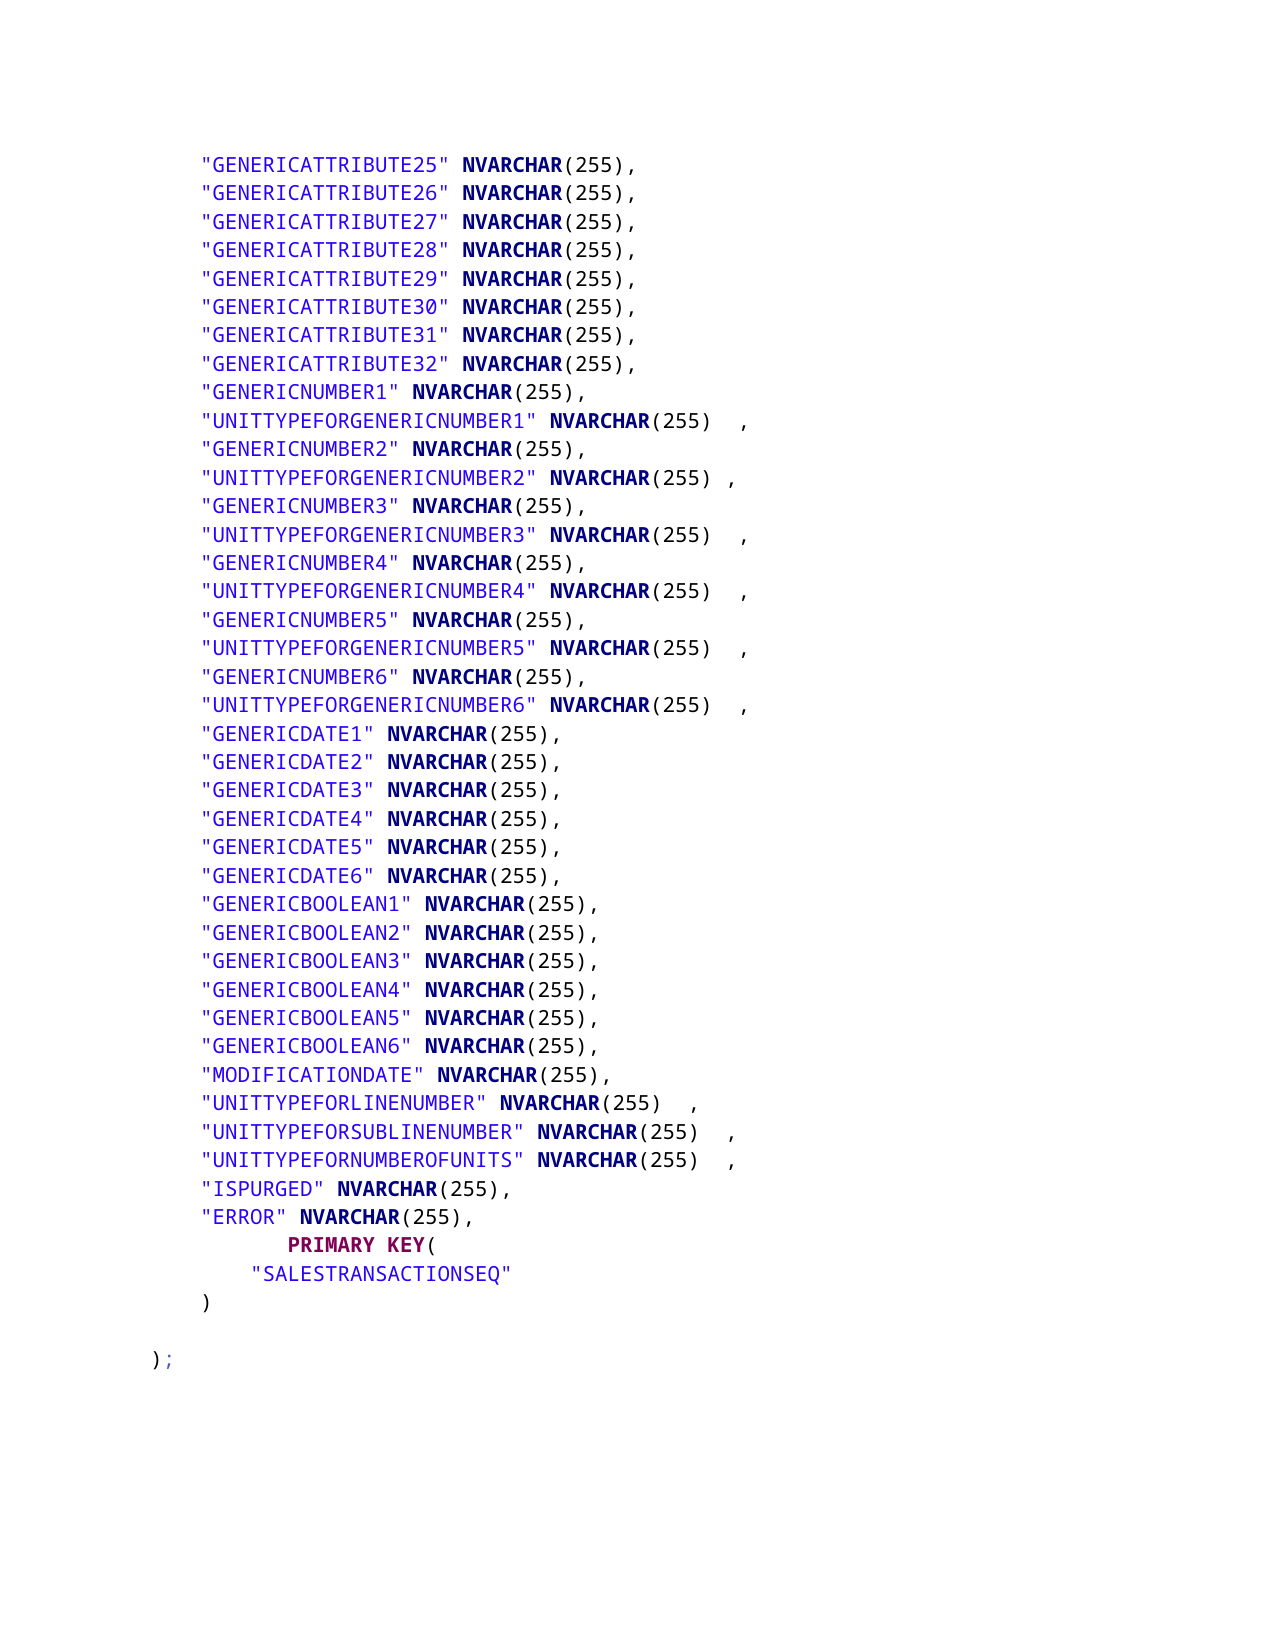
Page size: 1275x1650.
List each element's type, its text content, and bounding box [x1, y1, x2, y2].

text PRIMARY KEY( [150, 1231, 1125, 1259]
text "GENERICBOOLEAN4" NVARCHAR(255), [150, 975, 1125, 1003]
text "GENERICDATE2" NVARCHAR(255), [150, 747, 1125, 776]
text "GENERICDATE5" NVARCHAR(255), [150, 832, 1125, 861]
text "UNITTYPEFORGENERICNUMBER2" NVARCHAR(255) , [150, 463, 1125, 491]
text "UNITTYPEFORGENERICNUMBER6" NVARCHAR(255) , [150, 690, 1125, 719]
text "ERROR" NVARCHAR(255), [150, 1202, 1125, 1231]
text "GENERICATTRIBUTE32" NVARCHAR(255), [150, 349, 1125, 377]
text "GENERICDATE3" NVARCHAR(255), [150, 776, 1125, 804]
text "GENERICATTRIBUTE30" NVARCHAR(255), [150, 292, 1125, 321]
text "GENERICATTRIBUTE29" NVARCHAR(255), [150, 264, 1125, 292]
text "GENERICBOOLEAN3" NVARCHAR(255), [150, 946, 1125, 975]
text "GENERICDATE1" NVARCHAR(255), [150, 719, 1125, 747]
text "GENERICBOOLEAN1" NVARCHAR(255), [150, 889, 1125, 918]
text "GENERICNUMBER2" NVARCHAR(255), [150, 434, 1125, 463]
text "GENERICBOOLEAN2" NVARCHAR(255), [150, 918, 1125, 946]
text "GENERICATTRIBUTE25" NVARCHAR(255), [150, 150, 1125, 178]
text "GENERICNUMBER4" NVARCHAR(255), [150, 548, 1125, 577]
text "UNITTYPEFORGENERICNUMBER5" NVARCHAR(255) , [150, 633, 1125, 662]
text ) [150, 1287, 1125, 1316]
text "UNITTYPEFORGENERICNUMBER4" NVARCHAR(255) , [150, 577, 1125, 605]
text "GENERICNUMBER3" NVARCHAR(255), [150, 491, 1125, 520]
text "GENERICATTRIBUTE27" NVARCHAR(255), [150, 207, 1125, 235]
text "MODIFICATIONDATE" NVARCHAR(255), [150, 1060, 1125, 1088]
text "UNITTYPEFORLINENUMBER" NVARCHAR(255) , [150, 1088, 1125, 1117]
text "SALESTRANSACTIONSEQ" [150, 1259, 1125, 1287]
text "UNITTYPEFORSUBLINENUMBER" NVARCHAR(255) , [150, 1117, 1125, 1145]
text "GENERICDATE6" NVARCHAR(255), [150, 861, 1125, 889]
text "UNITTYPEFORGENERICNUMBER1" NVARCHAR(255) , [150, 406, 1125, 434]
text ); [150, 1344, 1125, 1429]
text "GENERICATTRIBUTE26" NVARCHAR(255), [150, 178, 1125, 207]
text "ISPURGED" NVARCHAR(255), [150, 1174, 1125, 1202]
text "UNITTYPEFORNUMBEROFUNITS" NVARCHAR(255) , [150, 1145, 1125, 1174]
text "GENERICBOOLEAN6" NVARCHAR(255), [150, 1032, 1125, 1060]
text "GENERICBOOLEAN5" NVARCHAR(255), [150, 1003, 1125, 1032]
text "UNITTYPEFORGENERICNUMBER3" NVARCHAR(255) , [150, 520, 1125, 548]
text "GENERICDATE4" NVARCHAR(255), [150, 804, 1125, 832]
text "GENERICNUMBER1" NVARCHAR(255), [150, 377, 1125, 406]
text "GENERICATTRIBUTE31" NVARCHAR(255), [150, 321, 1125, 349]
text "GENERICNUMBER5" NVARCHAR(255), [150, 605, 1125, 633]
text "GENERICNUMBER6" NVARCHAR(255), [150, 662, 1125, 690]
text "GENERICATTRIBUTE28" NVARCHAR(255), [150, 235, 1125, 264]
